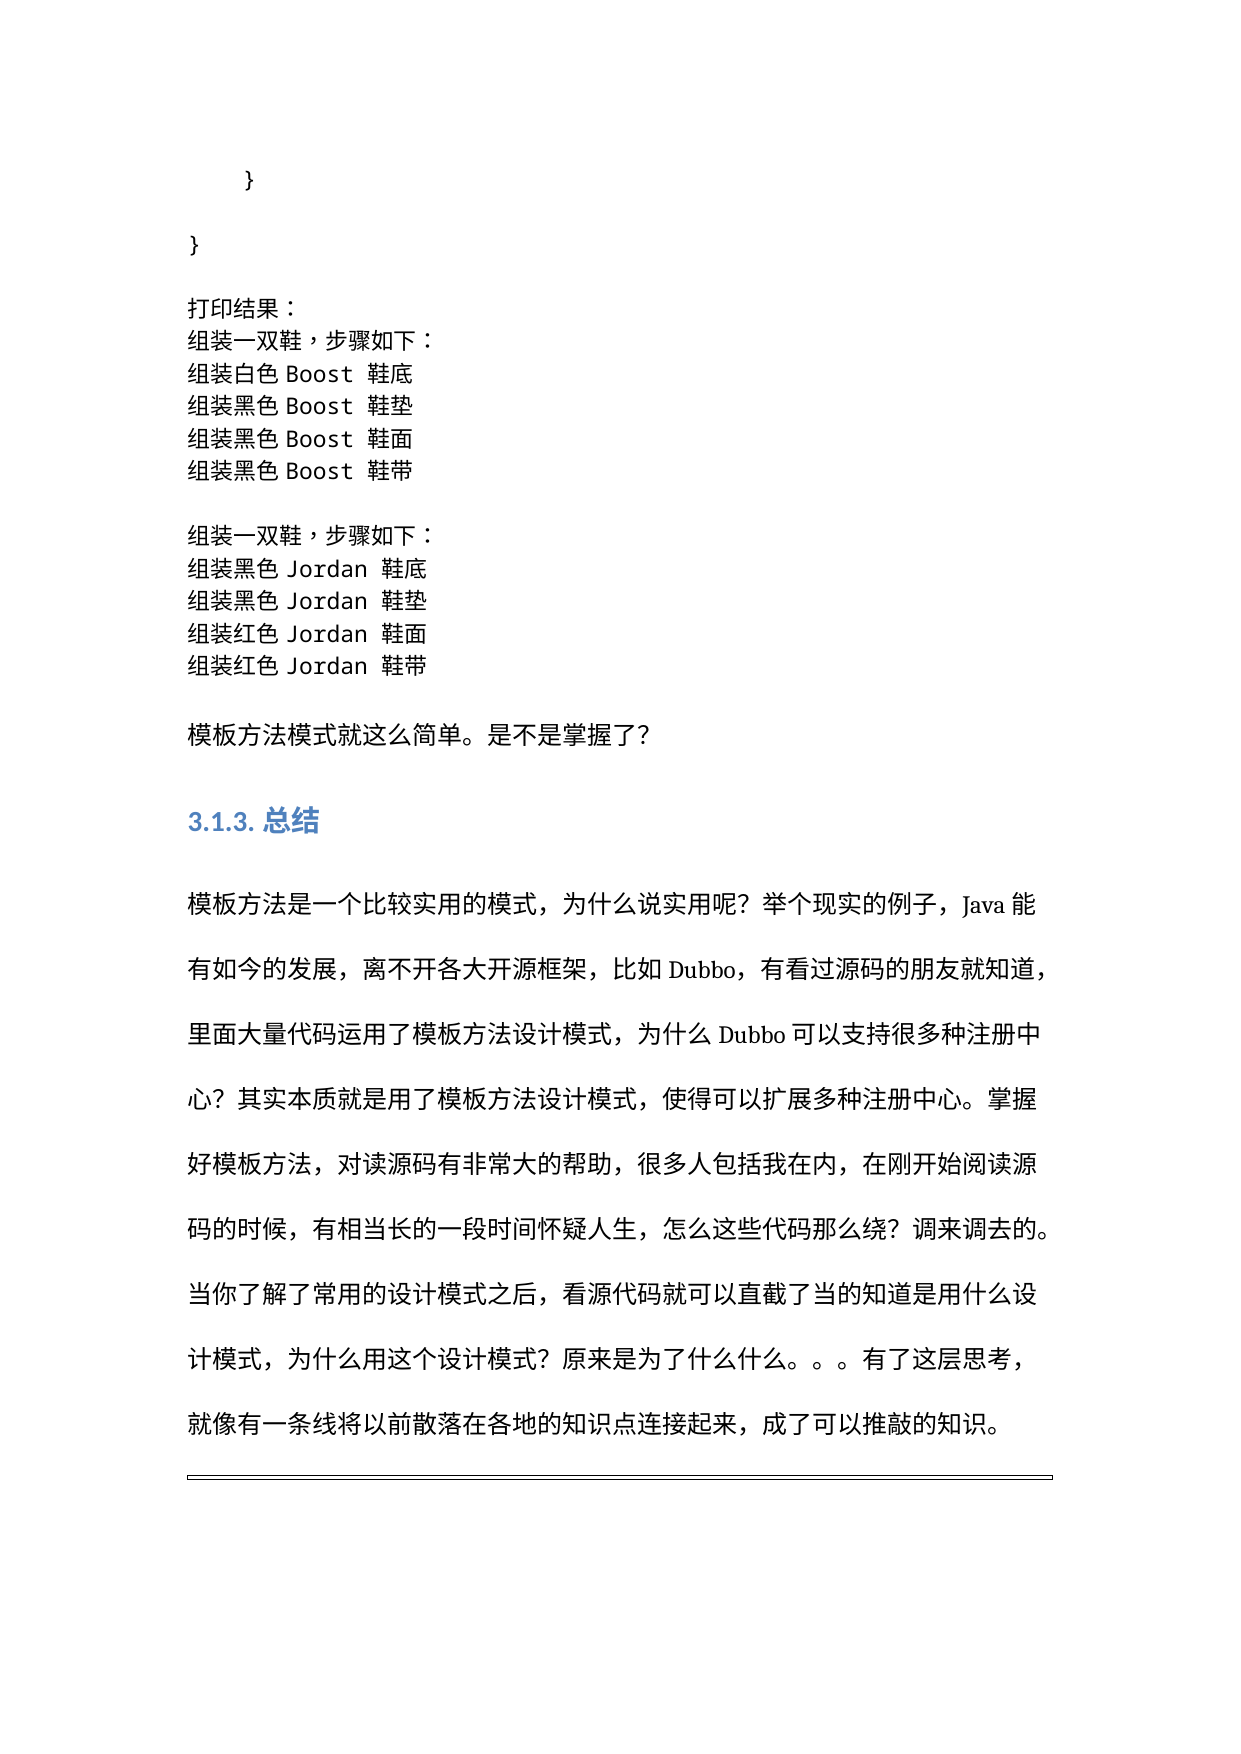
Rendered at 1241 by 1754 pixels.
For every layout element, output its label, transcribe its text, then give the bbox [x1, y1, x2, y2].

subtitle 3.1.3. 总结 [187, 787, 1053, 852]
text 模板方法是一个比较实用的模式，为什么说实用呢？举个现实的例子，Java 能有如今的发展，离不开各大开源框架，比如 Dubbo，有看过源码的朋友就知道，里面大量代码运用了模板方法设计模式，为什么 Dubbo 可以支持很多种注册中心？其实本质就是用了模板方法设计模式，使得可以扩展多种注册中心。掌握好模板方法，对读源码有非常大的帮助，很多人包括我在内，在刚开始阅读源码的时候，有相当长的一段时间怀疑人生，怎么这些代码那么绕？调来调去的。当你了解了常用的设计模式之后，看源代码就可以直截了当的知道是用什么设计模式，为什么用这个设计模式？原来是为了什么什么。。。有了这层思考，就像有一条线将以前散落在各地的知识点连接起来，成了可以推敲的知识。 [187, 870, 1053, 1455]
text 模板方法模式就这么简单。是不是掌握了？ [187, 701, 1053, 766]
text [187, 162, 1053, 682]
